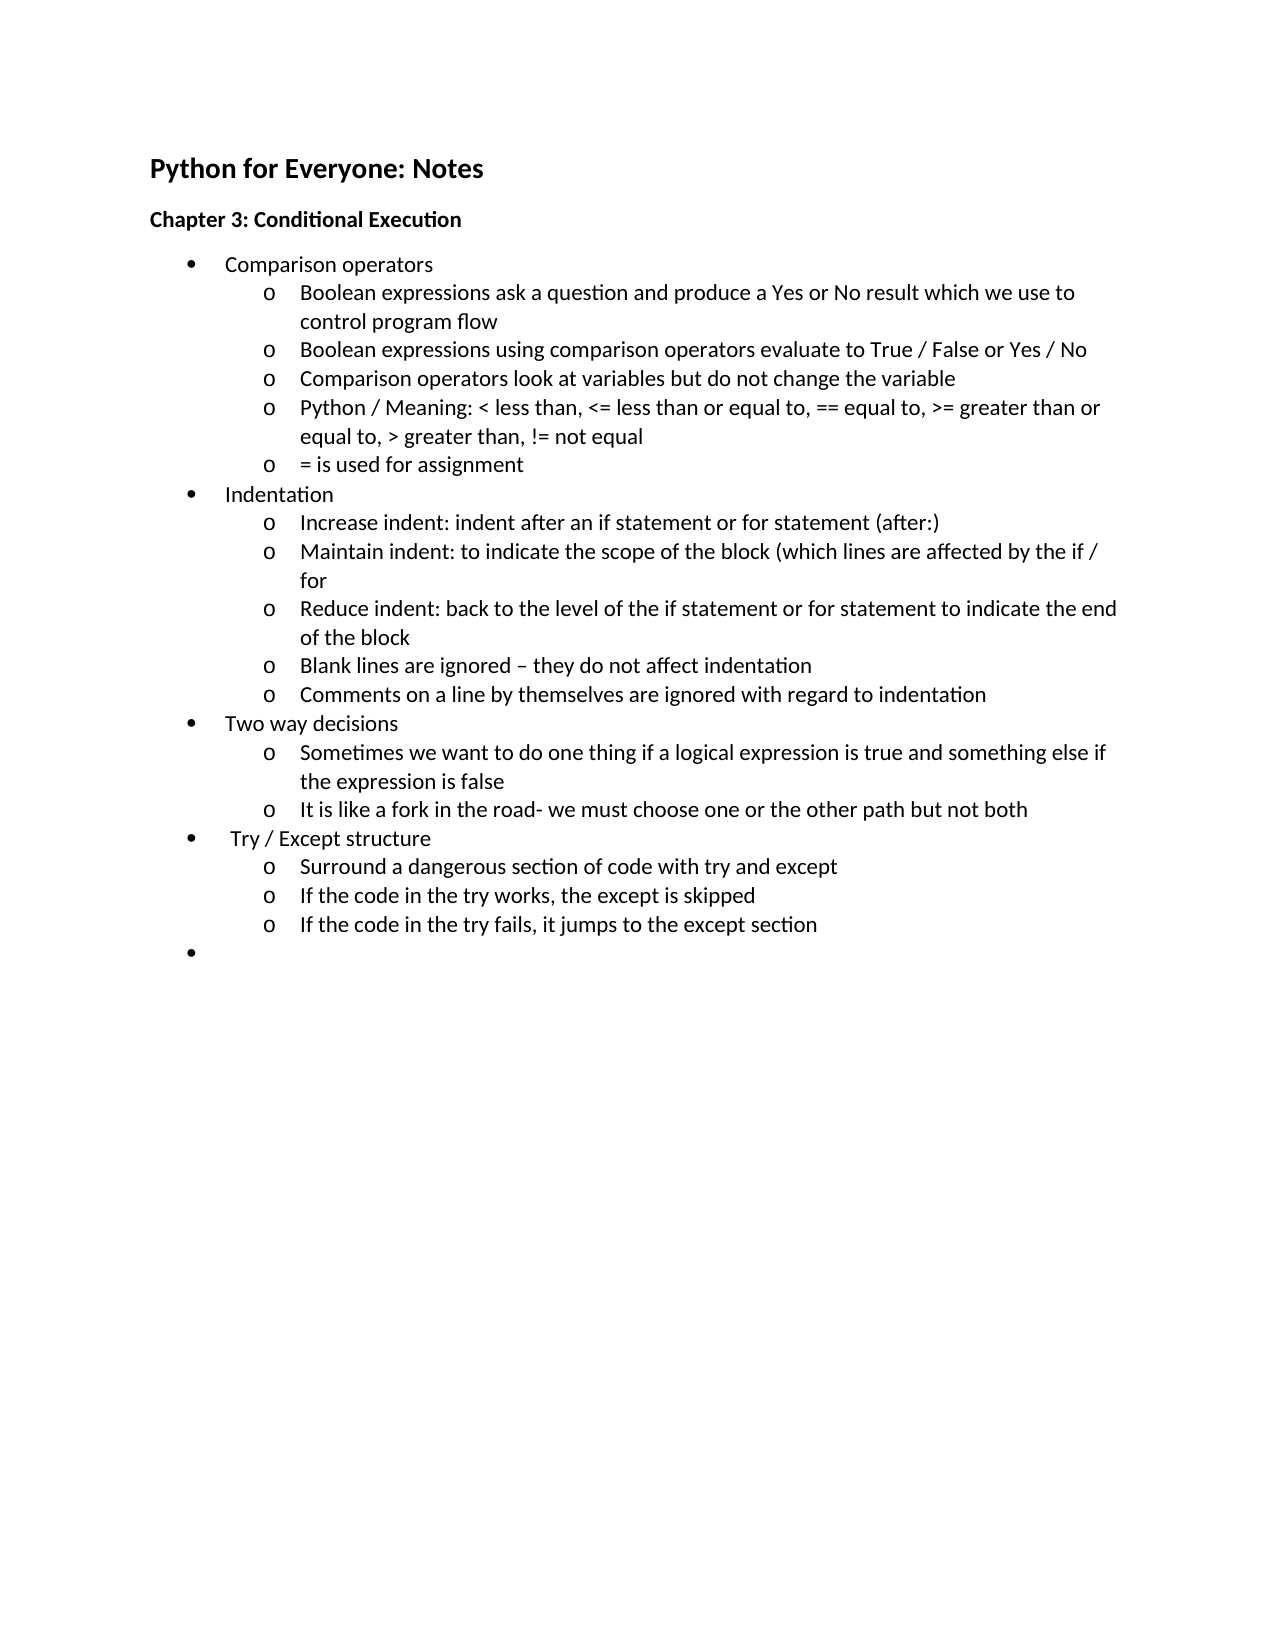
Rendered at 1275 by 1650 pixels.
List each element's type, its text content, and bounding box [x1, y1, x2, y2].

list Indentation [187, 480, 1125, 508]
list Python / Meaning: < less than, <= less than or equal to, == equal to, >= greater than or equal to, > greater than, != not equal [262, 393, 1125, 451]
list Increase indent: indent after an if statement or for statement (after:) [262, 508, 1125, 537]
list Reduce indent: back to the level of the if statement or for statement to indicate the end of the block [262, 594, 1125, 651]
list Sometimes we want to do one thing if a logical expression is true and something else if the expression is false [262, 738, 1125, 795]
list Comments on a line by themselves are ignored with regard to indentation [262, 680, 1125, 709]
list Try / Except structure [187, 824, 1125, 852]
list Blank lines are ignored – they do not affect indentation [262, 651, 1125, 680]
list Surround a dangerous section of code with try and except [262, 852, 1125, 881]
list Boolean expressions using comparison operators evaluate to True / False or Yes / No [262, 335, 1125, 364]
list Comparison operators look at variables but do not change the variable [262, 364, 1125, 393]
text Chapter 3: Conditional Execution [150, 205, 1125, 233]
list Two way decisions [187, 709, 1125, 738]
list If the code in the try works, the except is skipped [262, 881, 1125, 910]
list Maintain indent: to indicate the scope of the block (which lines are affected by the if / for [262, 537, 1125, 594]
list = is used for assignment [262, 451, 1125, 480]
list It is like a fork in the road- we must choose one or the other path but not both [262, 795, 1125, 824]
list Boolean expressions ask a question and produce a Yes or No result which we use to control program flow [262, 278, 1125, 335]
list Comparison operators [187, 250, 1125, 278]
list If the code in the try fails, it jumps to the except section [262, 910, 1125, 939]
text Python for Everyone: Notes [150, 150, 1125, 186]
